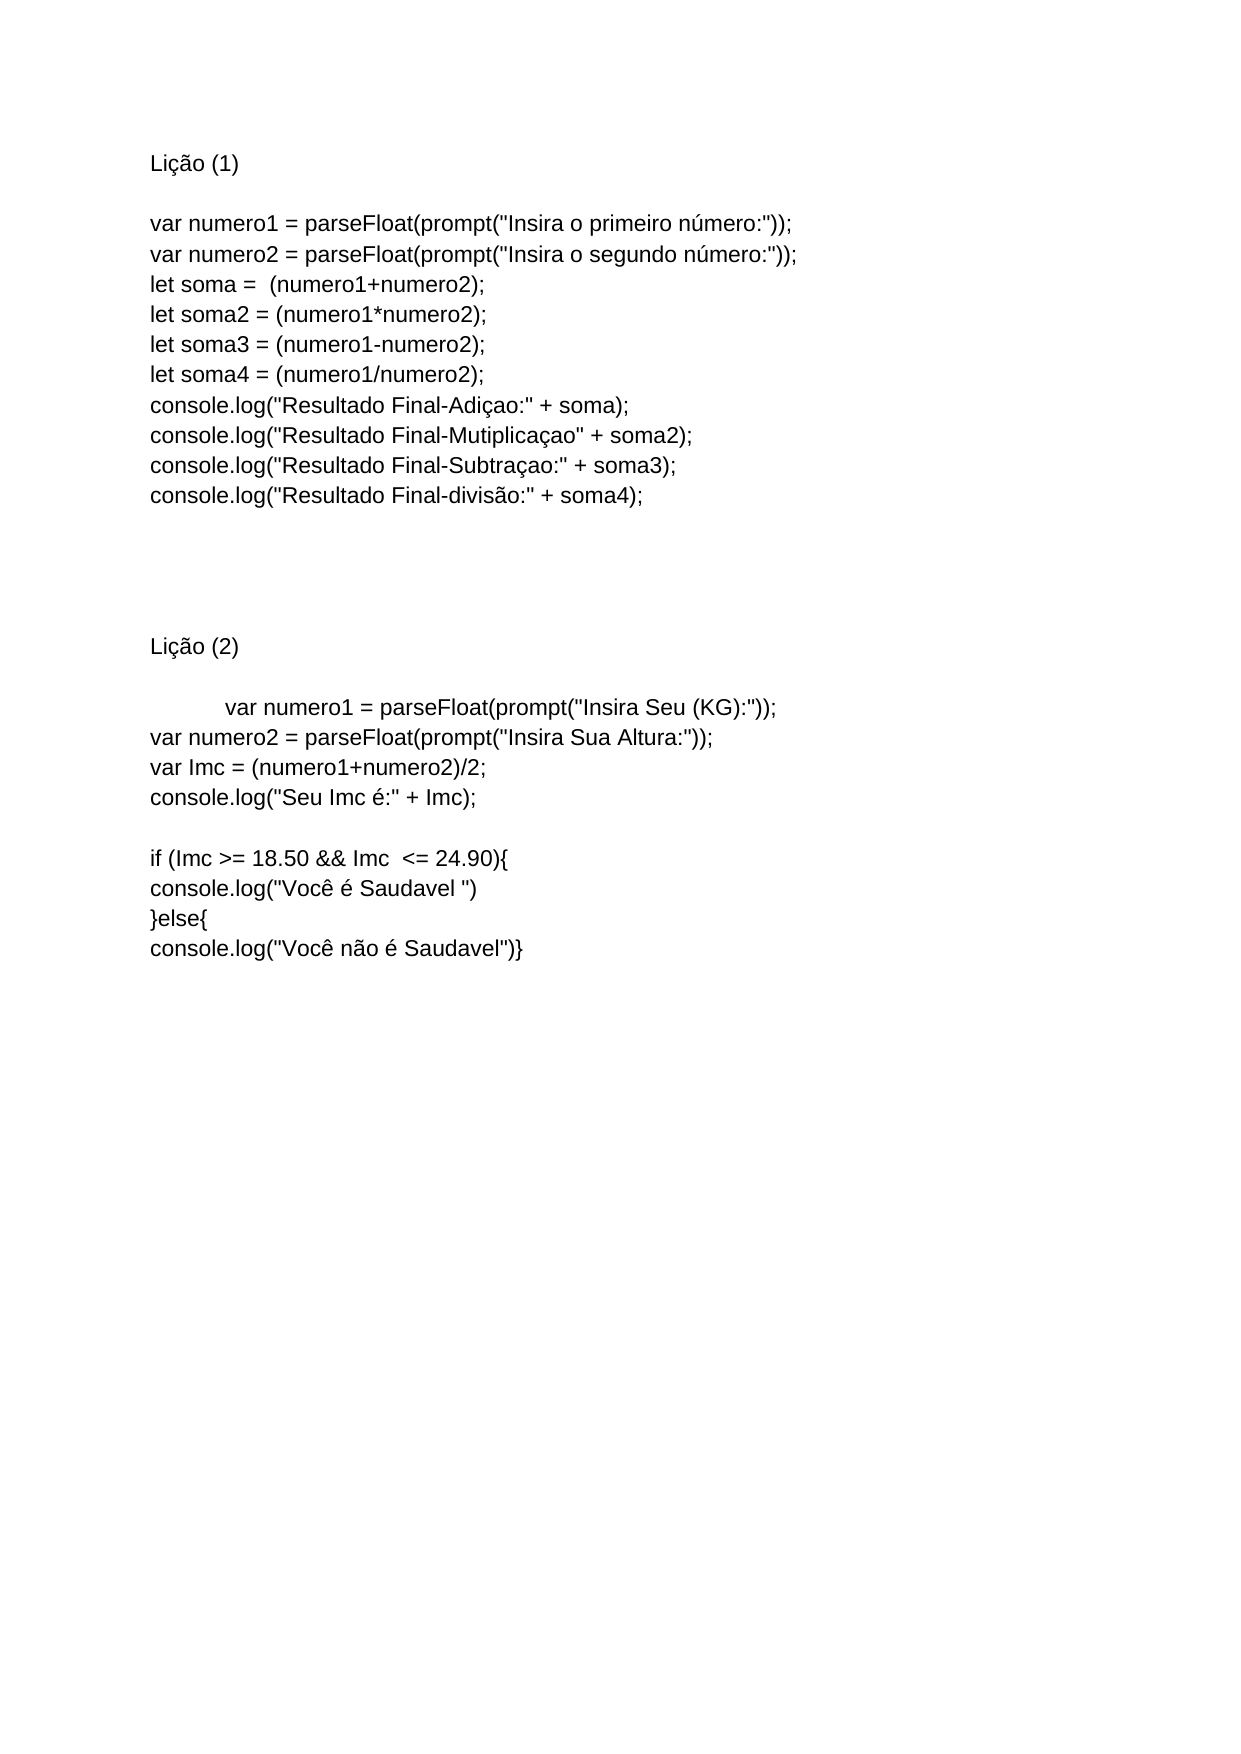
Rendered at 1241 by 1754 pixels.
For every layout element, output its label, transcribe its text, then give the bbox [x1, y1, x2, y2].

text let soma3 = (numero1-numero2); [150, 331, 1090, 358]
text if (Imc >= 18.50 && Imc <= 24.90){ [150, 845, 1090, 871]
text let soma4 = (numero1/numero2); [150, 361, 1090, 388]
text var Imc = (numero1+numero2)/2; [150, 754, 1090, 781]
text var numero1 = parseFloat(prompt("Insira o primeiro número:")); [150, 210, 1090, 237]
text console.log("Resultado Final-Adiçao:" + soma); [150, 392, 1090, 418]
text Lição (2) [150, 633, 1090, 660]
text }else{ [150, 905, 1090, 932]
text var numero2 = parseFloat(prompt("Insira Sua Altura:")); [150, 724, 1090, 750]
text let soma = (numero1+numero2); [150, 271, 1090, 297]
text console.log("Você é Saudavel ") [150, 875, 1090, 901]
text console.log("Resultado Final-Subtraçao:" + soma3); [150, 452, 1090, 478]
text console.log("Seu Imc é:" + Imc); [150, 784, 1090, 811]
text var numero2 = parseFloat(prompt("Insira o segundo número:")); [150, 241, 1090, 267]
text var numero1 = parseFloat(prompt("Insira Seu (KG):")); [150, 694, 1090, 720]
text console.log("Você não é Saudavel")} [150, 935, 1090, 962]
text Lição (1) [150, 150, 1090, 176]
text console.log("Resultado Final-divisão:" + soma4); [150, 482, 1090, 509]
text console.log("Resultado Final-Mutiplicaçao" + soma2); [150, 422, 1090, 448]
text let soma2 = (numero1*numero2); [150, 301, 1090, 327]
